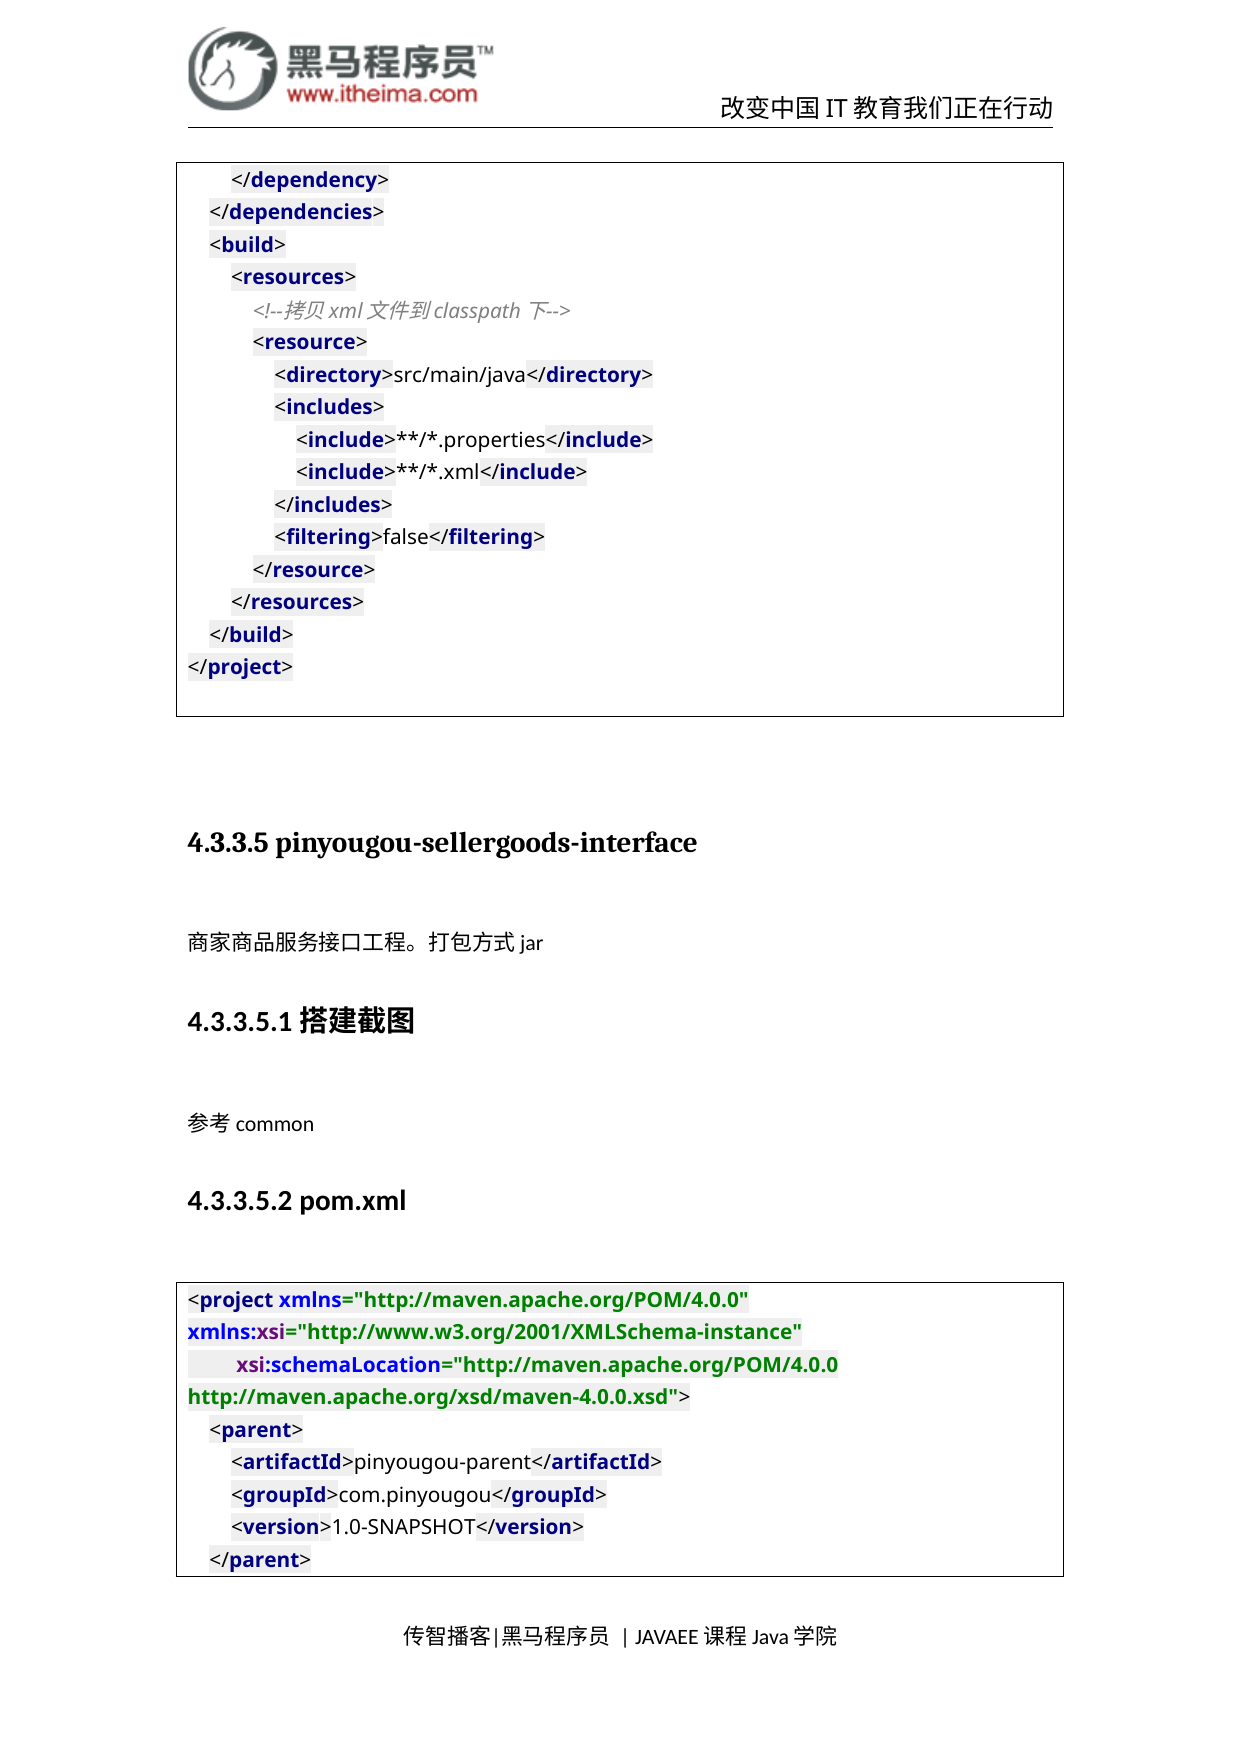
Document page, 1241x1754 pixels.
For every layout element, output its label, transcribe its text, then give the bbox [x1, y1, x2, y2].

subtitle 搭建截图 [187, 986, 1053, 1051]
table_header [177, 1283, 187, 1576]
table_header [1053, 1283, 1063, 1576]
text 参考common [187, 1105, 1053, 1138]
picture [187, 25, 497, 114]
text 商家商品服务接口工程。打包方式jar [187, 925, 1053, 957]
subtitle pom.xml [187, 1167, 1053, 1232]
subtitle pinyougou-sellergoods-interface [187, 811, 1053, 876]
